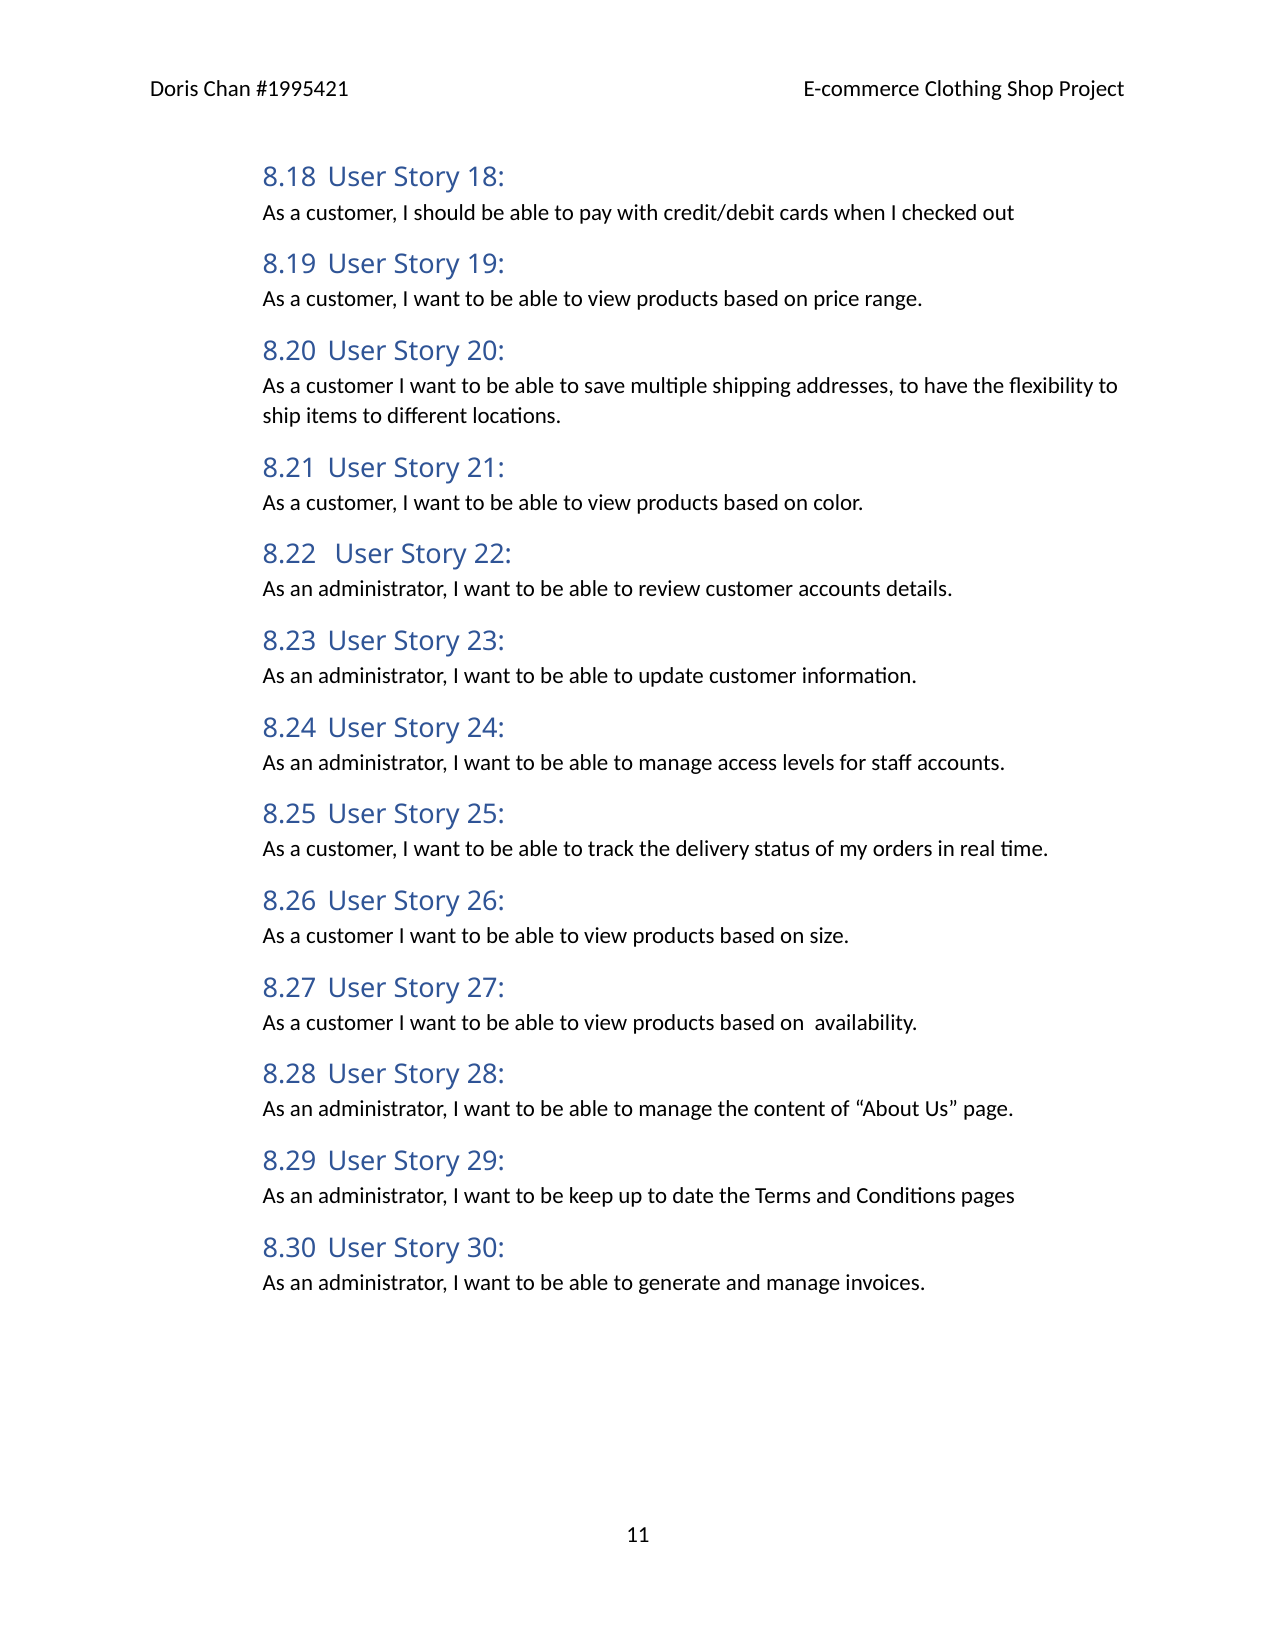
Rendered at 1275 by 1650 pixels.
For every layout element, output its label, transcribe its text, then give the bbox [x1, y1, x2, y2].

subtitle User Story 24: [262, 708, 1125, 745]
text As an administrator, I want to be able to manage access levels for staff accounts. [262, 748, 1125, 776]
text As a customer I want to be able to view products based on size. [262, 921, 1125, 949]
subtitle User Story 25: [262, 795, 1125, 832]
text As an administrator, I want to be able to update customer information. [262, 661, 1125, 689]
subtitle User Story 18: [262, 158, 1125, 195]
text As an administrator, I want to be able to manage the content of “About Us” page. [262, 1094, 1125, 1122]
text As a customer I want to be able to save multiple shipping addresses, to have the flexibility to ship items to different locations. [262, 371, 1125, 429]
text As an administrator, I want to be keep up to date the Terms and Conditions pages [262, 1181, 1125, 1209]
subtitle User Story 20: [262, 331, 1125, 368]
subtitle User Story 23: [262, 621, 1125, 658]
text As an administrator, I want to be able to review customer accounts details. [262, 574, 1125, 602]
subtitle User Story 29: [262, 1141, 1125, 1178]
subtitle User Story 30: [262, 1228, 1125, 1265]
subtitle User Story 28: [262, 1055, 1125, 1092]
text As a customer, I want to be able to view products based on color. [262, 488, 1125, 516]
text As a customer, I want to be able to view products based on price range. [262, 284, 1125, 312]
subtitle User Story 19: [262, 244, 1125, 281]
subtitle User Story 21: [262, 448, 1125, 485]
subtitle User Story 22: [262, 535, 1125, 572]
text As an administrator, I want to be able to generate and manage invoices. [262, 1268, 1125, 1296]
text As a customer, I want to be able to track the delivery status of my orders in real time. [262, 834, 1125, 862]
subtitle User Story 26: [262, 881, 1125, 918]
text As a customer, I should be able to pay with credit/debit cards when I checked out [262, 198, 1125, 226]
subtitle User Story 27: [262, 968, 1125, 1005]
text As a customer I want to be able to view products based on availability. [262, 1008, 1125, 1036]
